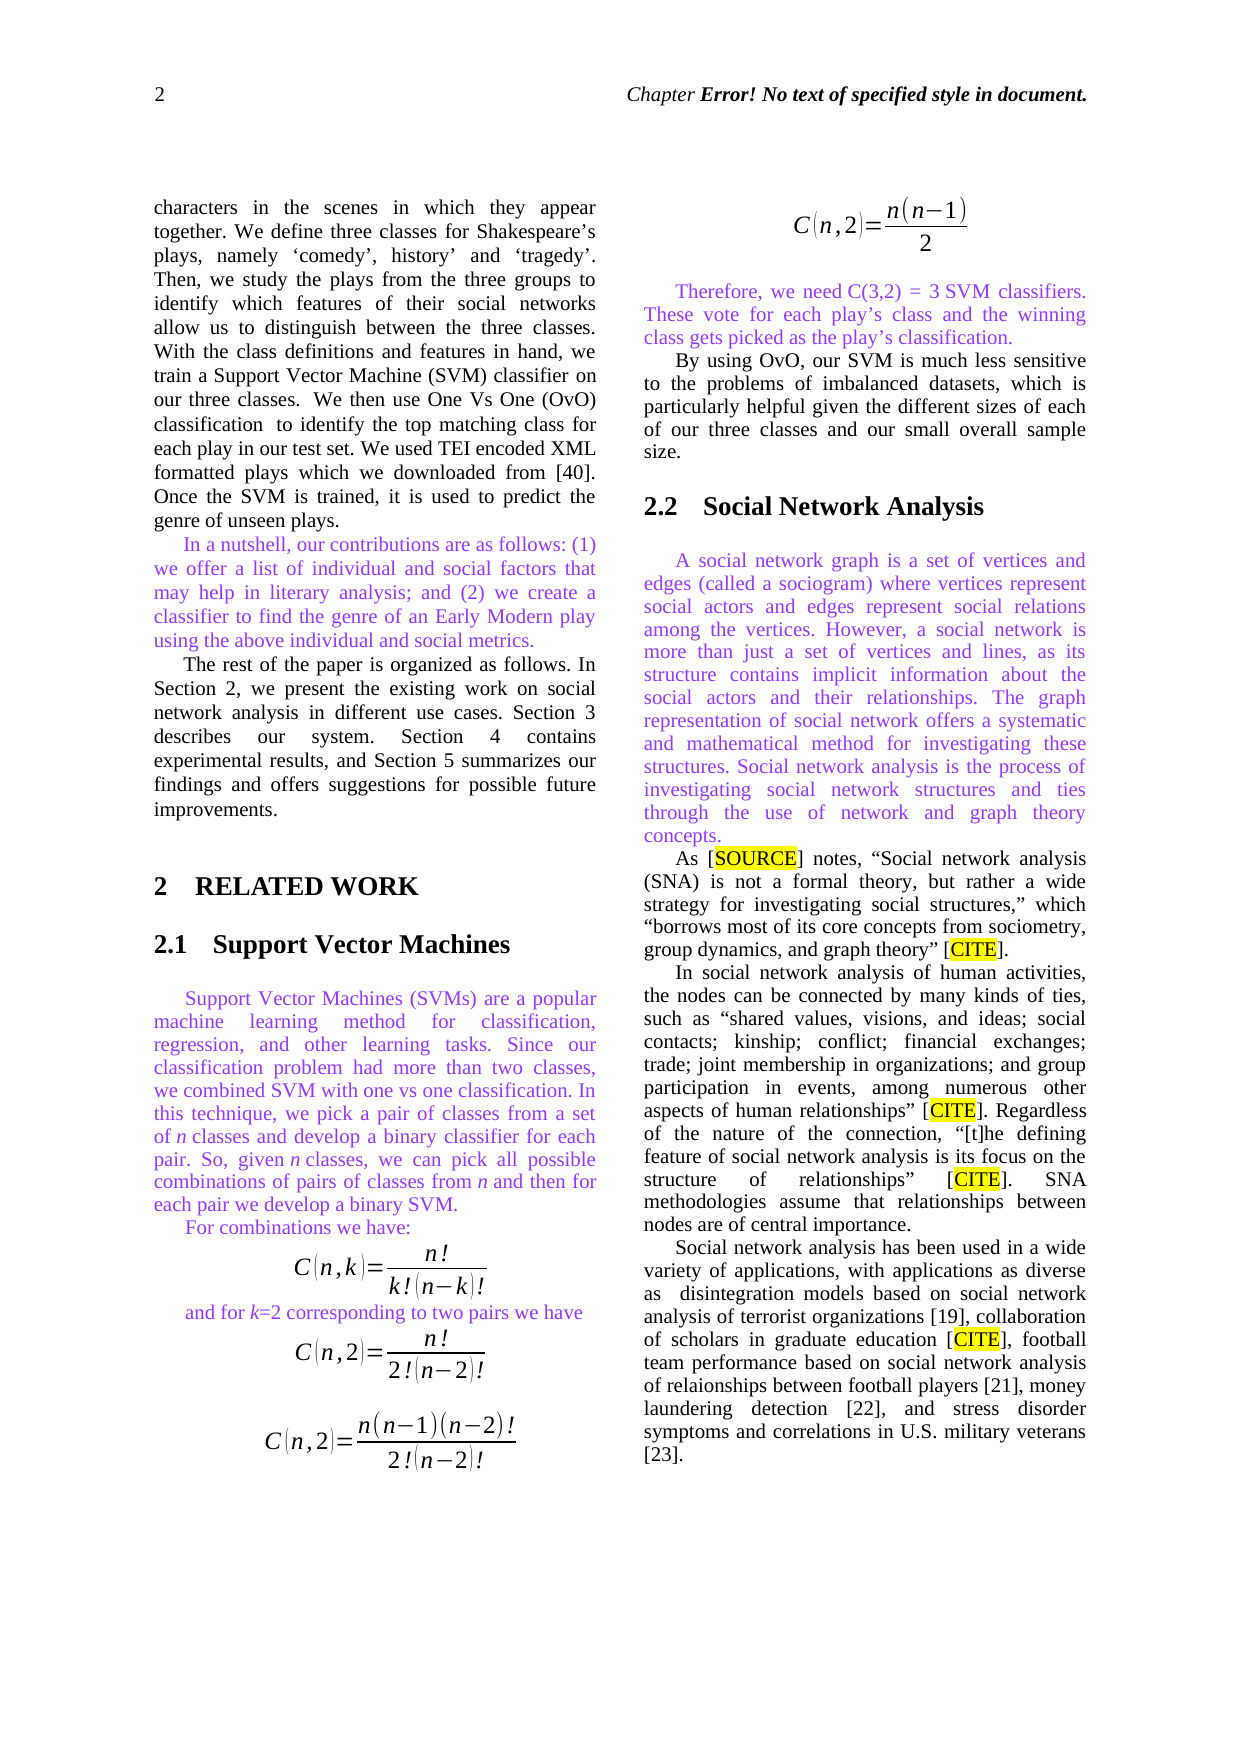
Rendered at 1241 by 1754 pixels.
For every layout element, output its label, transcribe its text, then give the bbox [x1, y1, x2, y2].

text A social network graph is a set of vertices and edges (called a sociogram) where vertices represent social actors and edges represent social relations among the vertices. However, a social network is more than just a set of vertices and lines, as its structure contains implicit information about the social actors and their relationships. The graph representation of social network offers a systematic and mathematical method for investigating these structures. Social network analysis is the process of investigating social network structures and ties through the use of network and graph theory concepts. [644, 549, 1087, 847]
text The rest of the paper is organized as follows. In Section 2, we present the existing work on social network analysis in different use cases. Section 3 describes our system. Section 4 contains experimental results, and Section 5 summarizes our findings and offers suggestions for possible future improvements. [153, 652, 596, 821]
text Social network analysis has been used in a wide variety of applications, with applications as diverse as disintegration models based on social network analysis of terrorist organizations [19], collaboration of scholars in graduate education [CITE], football team performance based on social network analysis of relaionships between football players [21], money laundering detection [22], and stress disorder symptoms and correlations in U.S. military veterans [23]. [644, 1236, 1087, 1466]
subtitle 2.1 Support Vector Machines [153, 929, 596, 960]
text Support Vector Machines (SVMs) are a popular machine learning method for classification, regression, and other learning tasks. Since our classification problem had more than two classes, we combined SVM with one vs one classification. In this technique, we pick a pair of classes from a set of n classes and develop a binary classifier for each pair. So, given n classes, we can pick all possible combinations of pairs of classes from n and then for each pair we develop a binary SVM. [153, 987, 596, 1216]
text and for k=2 corresponding to two pairs we have [153, 1301, 596, 1324]
text Therefore, we need C(3,2) = 3 SVM classifiers. These vote for each play’s class and the winning class gets picked as the play’s classification. [644, 280, 1087, 349]
text For combinations we have: [153, 1216, 596, 1239]
text In a nutshell, our contributions are as follows: (1) we offer a list of individual and social factors that may help in literary analysis; and (2) we create a classifier to find the genre of an Early Modern play using the above individual and social metrics. [153, 532, 596, 652]
text By using OvO, our SVM is much less sensitive to the problems of imbalanced datasets, which is particularly helpful given the different sizes of each of our three classes and our small overall sample size. [644, 349, 1087, 463]
text In social network analysis of human activities, the nodes can be connected by many kinds of ties, such as “shared values, visions, and ideas; social contacts; kinship; conflict; financial exchanges; trade; joint membership in organizations; and group participation in events, among numerous other aspects of human relationships” [CITE]. Regardless of the nature of the connection, “[t]he defining feature of social network analysis is its focus on the structure of relationships” [CITE]. SNA methodologies assume that relationships between nodes are of central importance. [644, 961, 1087, 1236]
subtitle 2 Related Work [153, 871, 596, 902]
text As [SOURCE] notes, “Social network analysis (SNA) is not a formal theory, but rather a wide strategy for investigating social structures,” which “borrows most of its core concepts from sociometry, group dynamics, and graph theory” [CITE]. [644, 847, 1087, 961]
subtitle 2.2 Social Network Analysis [644, 491, 1087, 522]
